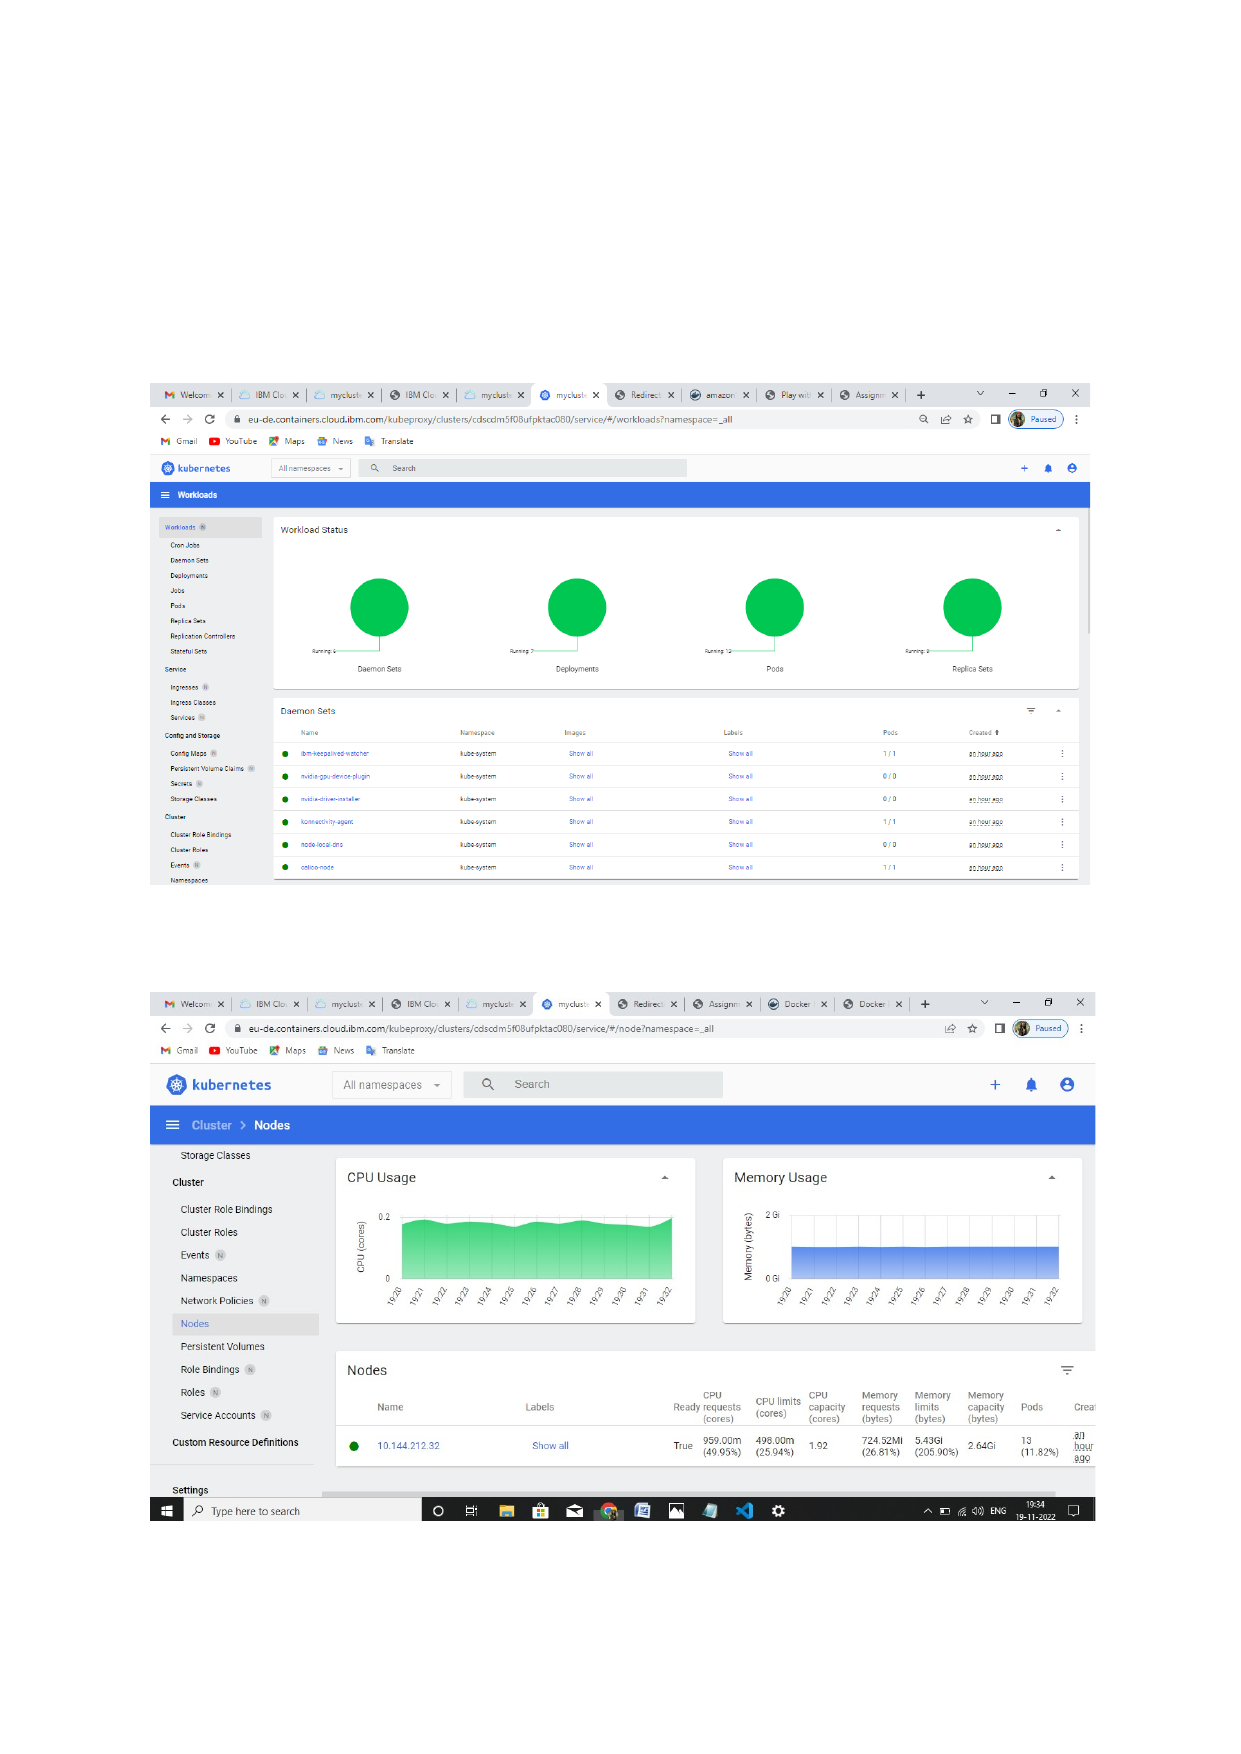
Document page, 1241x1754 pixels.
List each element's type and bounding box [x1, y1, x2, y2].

picture [150, 992, 1096, 1521]
picture [150, 383, 1091, 885]
